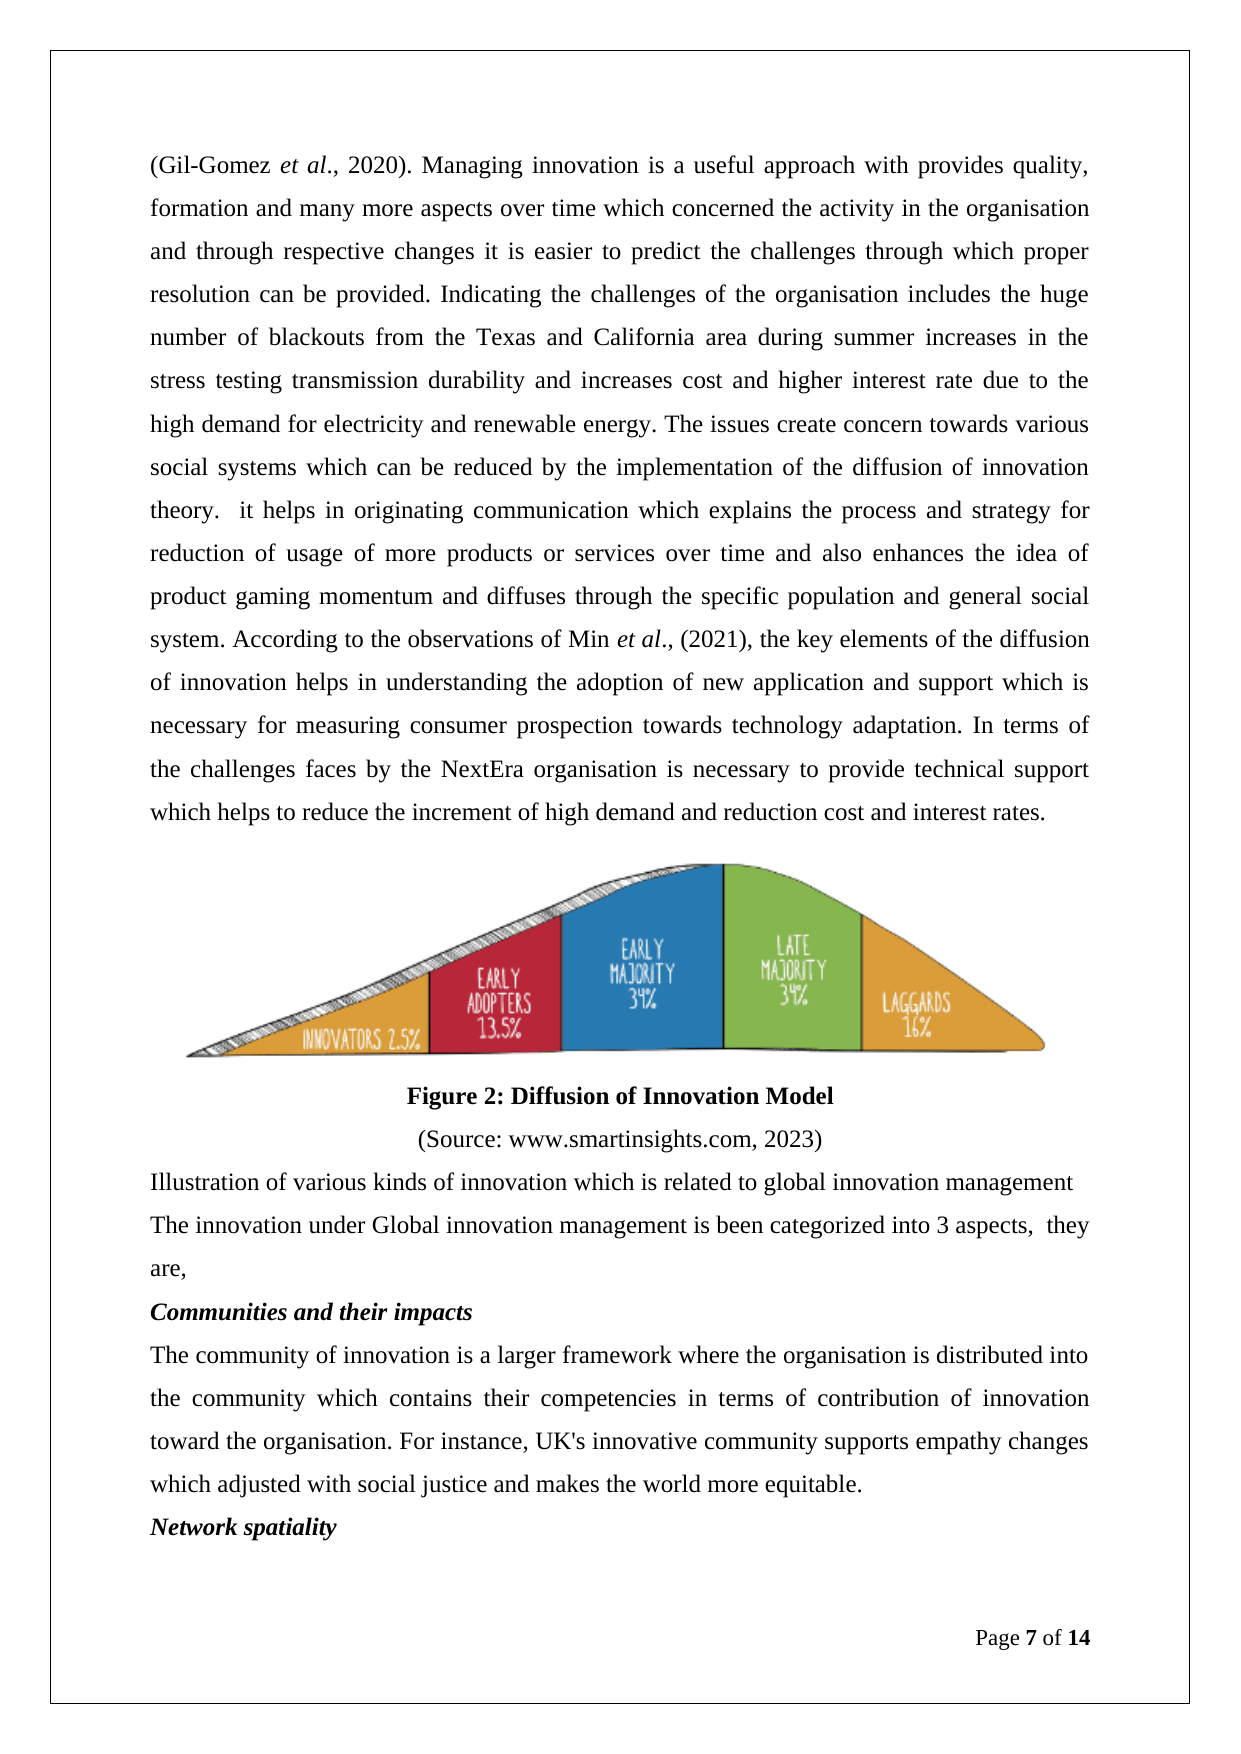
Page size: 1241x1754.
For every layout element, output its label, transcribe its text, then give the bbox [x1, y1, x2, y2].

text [150, 150, 1090, 826]
text Figure 2: Diffusion of Innovation Model [150, 1081, 1090, 1110]
text Illustration of various kinds of innovation which is related to global innovation management [150, 1167, 1090, 1196]
text Network spatiality [150, 1512, 1090, 1541]
text Communities and their impacts [150, 1297, 1090, 1325]
text The community of innovation is a larger framework where the organisation is distributed into the community which contains their competencies in terms of contribution of innovation toward the organisation. For instance, UK's innovative community supports empathy changes which adjusted with social justice and makes the world more equitable. [150, 1340, 1090, 1498]
text The innovation under Global innovation management is been categorized into 3 aspects, they are, [150, 1210, 1090, 1282]
text (Source: www.smartinsights.com, 2023) [150, 1124, 1090, 1153]
picture [163, 840, 1078, 1067]
